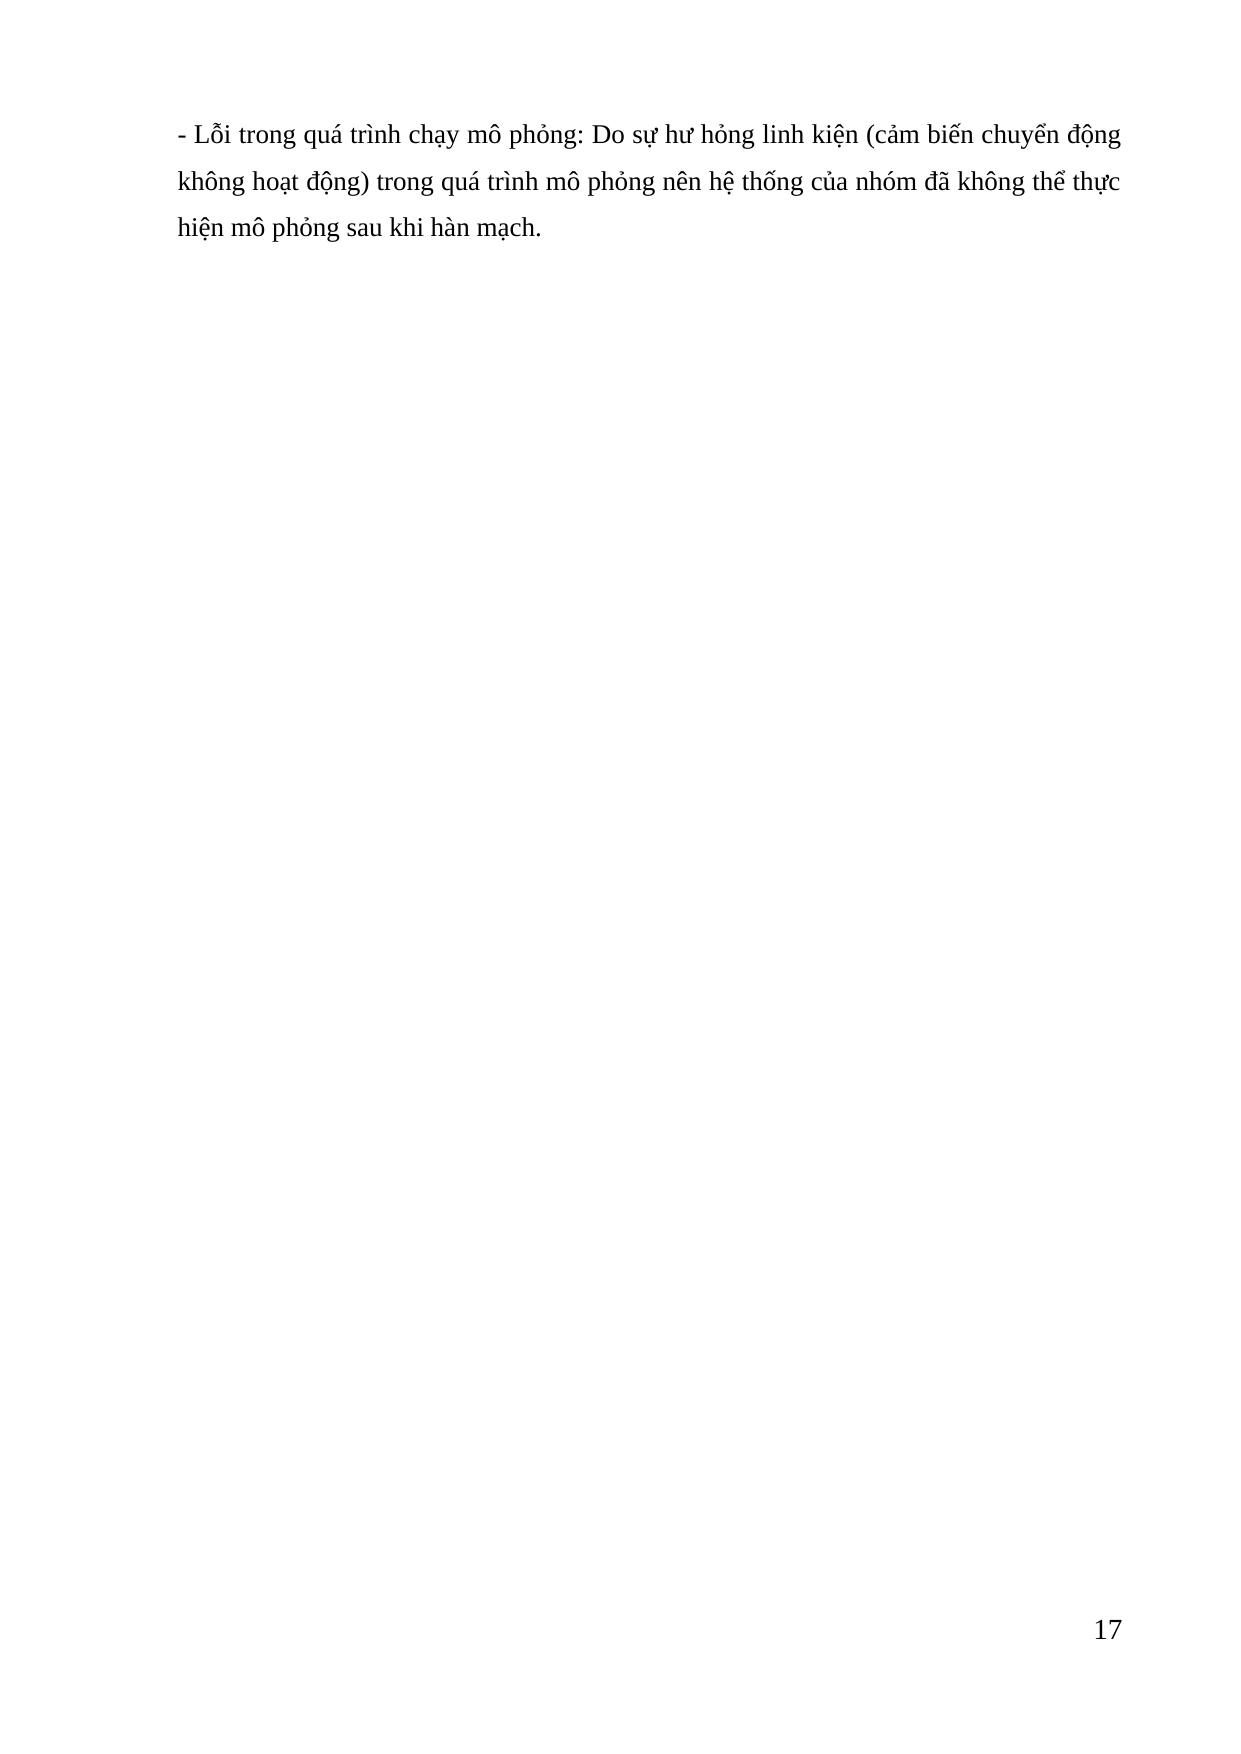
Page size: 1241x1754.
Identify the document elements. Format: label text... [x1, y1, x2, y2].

text - Lỗi trong quá trình chạy mô phỏng: Do sự hư hỏng linh kiện (cảm biến chuyển động không hoạt động) trong quá trình mô phỏng nên hệ thống của nhóm đã không thể thực hiện mô phỏng sau khi hàn mạch. [177, 118, 1122, 243]
